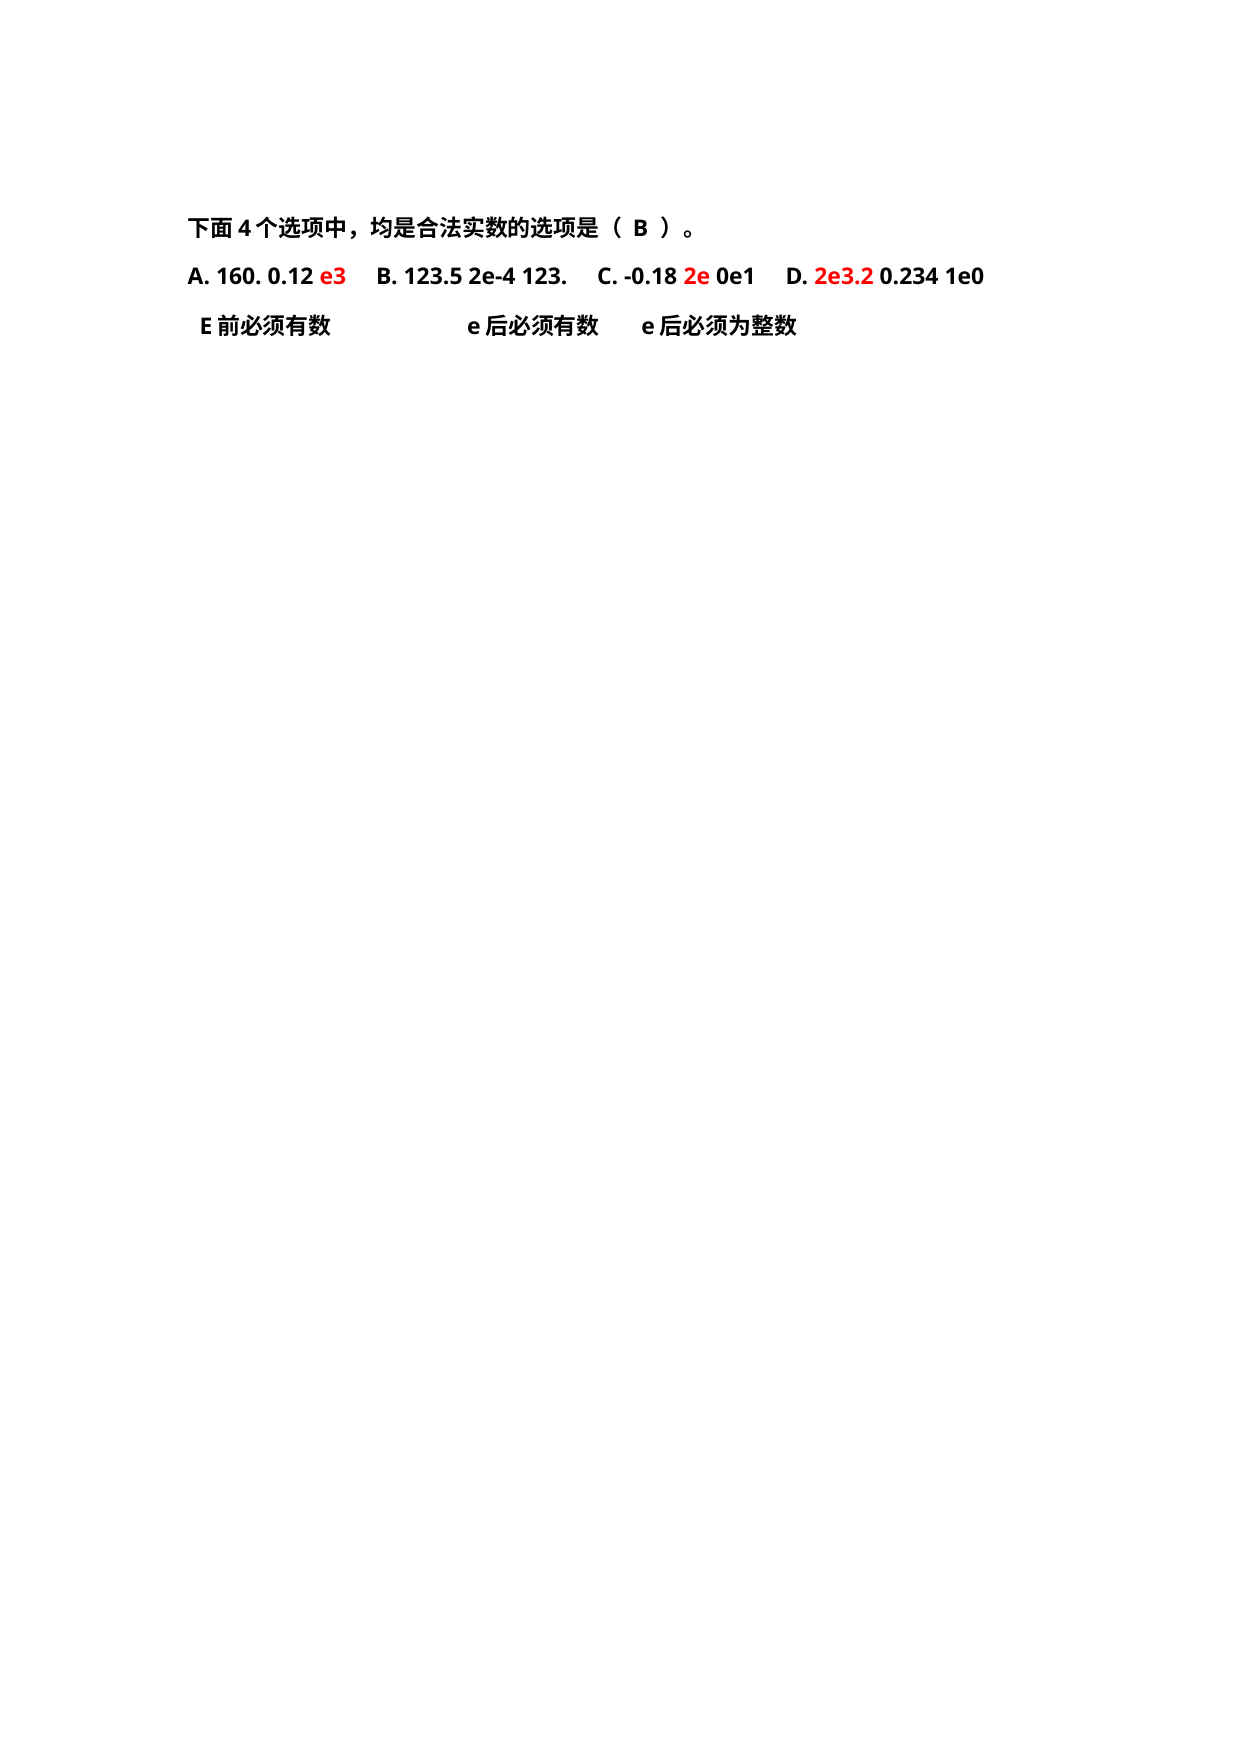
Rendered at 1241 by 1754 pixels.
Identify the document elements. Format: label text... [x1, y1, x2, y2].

text E前必须有数 e后必须有数 e后必须为整数 [187, 292, 1053, 357]
text 下面4个选项中，均是合法实数的选项是（ B ）。 [187, 194, 1053, 259]
text A. 160. 0.12 e3 B. 123.5 2e-4 123. C. -0.18 2e 0e1 D. 2e3.2 0.234 1e0 [187, 259, 1053, 292]
